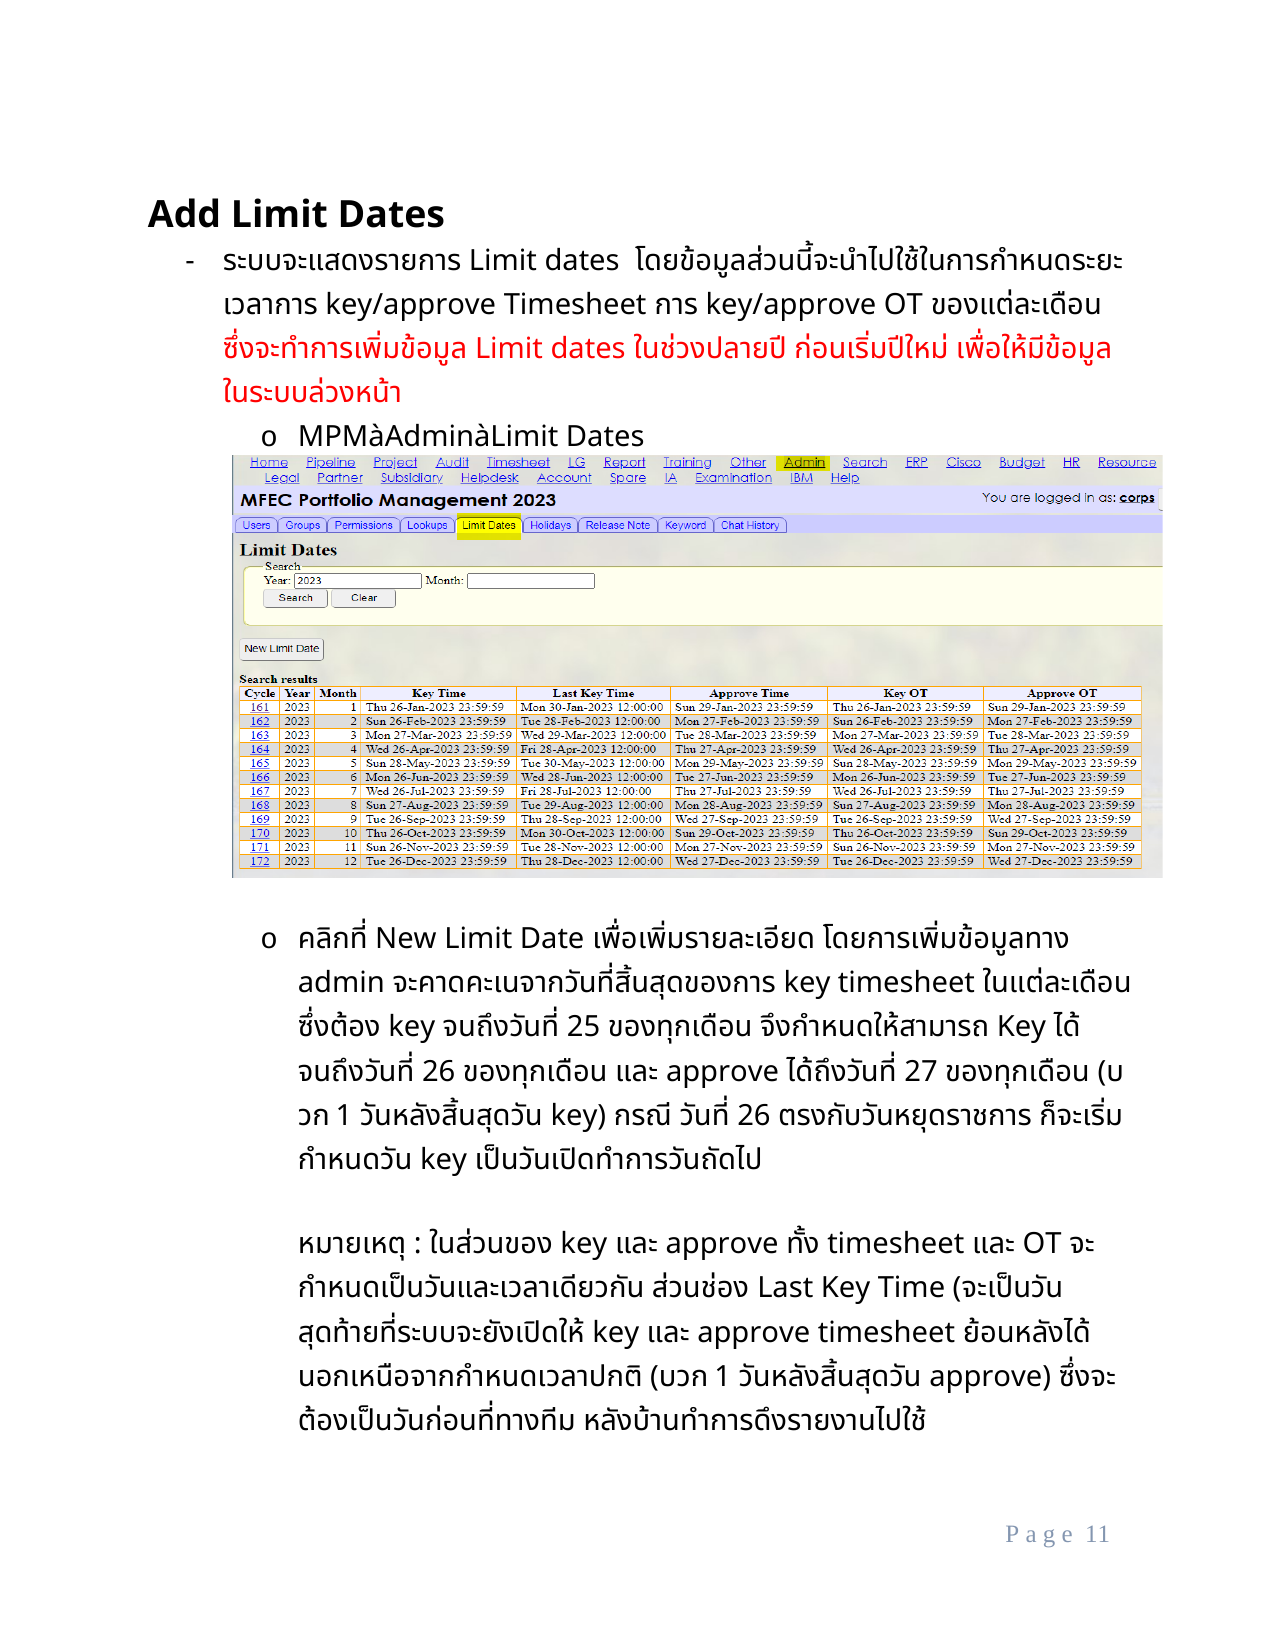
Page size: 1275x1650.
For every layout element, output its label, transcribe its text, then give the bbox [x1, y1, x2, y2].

subtitle Add Limit Dates [148, 188, 1137, 239]
list MPMàAdminàLimit Dates [260, 416, 1137, 455]
picture [232, 455, 1163, 878]
list ระบบจะแสดงรายการ Limit dates โดยข้อมูลส่วนนี้จะนำไปใช้ในการกำหนดระยะเวลาการ key/approve Timesheet การ key/approve OT ของแต่ละเดือน ซึ่งจะทำการเพิ่มข้อมูล Limit dates ในช่วงปลายปี ก่อนเริ่มปีใหม่ เพื่อให้มีข้อมูลในระบบล่วงหน้า [185, 239, 1137, 416]
list คลิกที่ New Limit Date เพื่อเพิ่มรายละเอียด โดยการเพิ่มข้อมูลทาง admin จะคาดคะเนจากวันที่สิ้นสุดของการ key timesheet ในแต่ละเดือน ซึ่งต้อง key จนถึงวันที่ 25 ของทุกเดือน จึงกำหนดให้สามารถ Key ได้จนถึงวันที่ 26 ของทุกเดือน และ approve ได้ถึงวันที่ 27 ของทุกเดือน (บวก1 วันหลังสิ้นสุดวัน key) กรณี วันที่ 26 ตรงกับวันหยุดราชการ ก็จะเริ่มกำหนดวัน key เป็นวันเปิดทำการวันถัดไป [260, 917, 1137, 1183]
list หมายเหตุ : ในส่วนของ key และ approve ทั้ง timesheet และ OT จะกำหนดเป็นวันและเวลาเดียวกัน ส่วนช่อง Last Key Time (จะเป็นวันสุดท้ายที่ระบบจะยังเปิดให้ key และ approve timesheet ย้อนหลังได้นอกเหนือจากกำหนดเวลาปกติ (บวก1 วันหลังสิ้นสุดวัน approve) ซึ่งจะต้องเป็นวันก่อนที่ทางทีม หลังบ้านทำการดึงรายงานไปใช้ [298, 1222, 1137, 1443]
